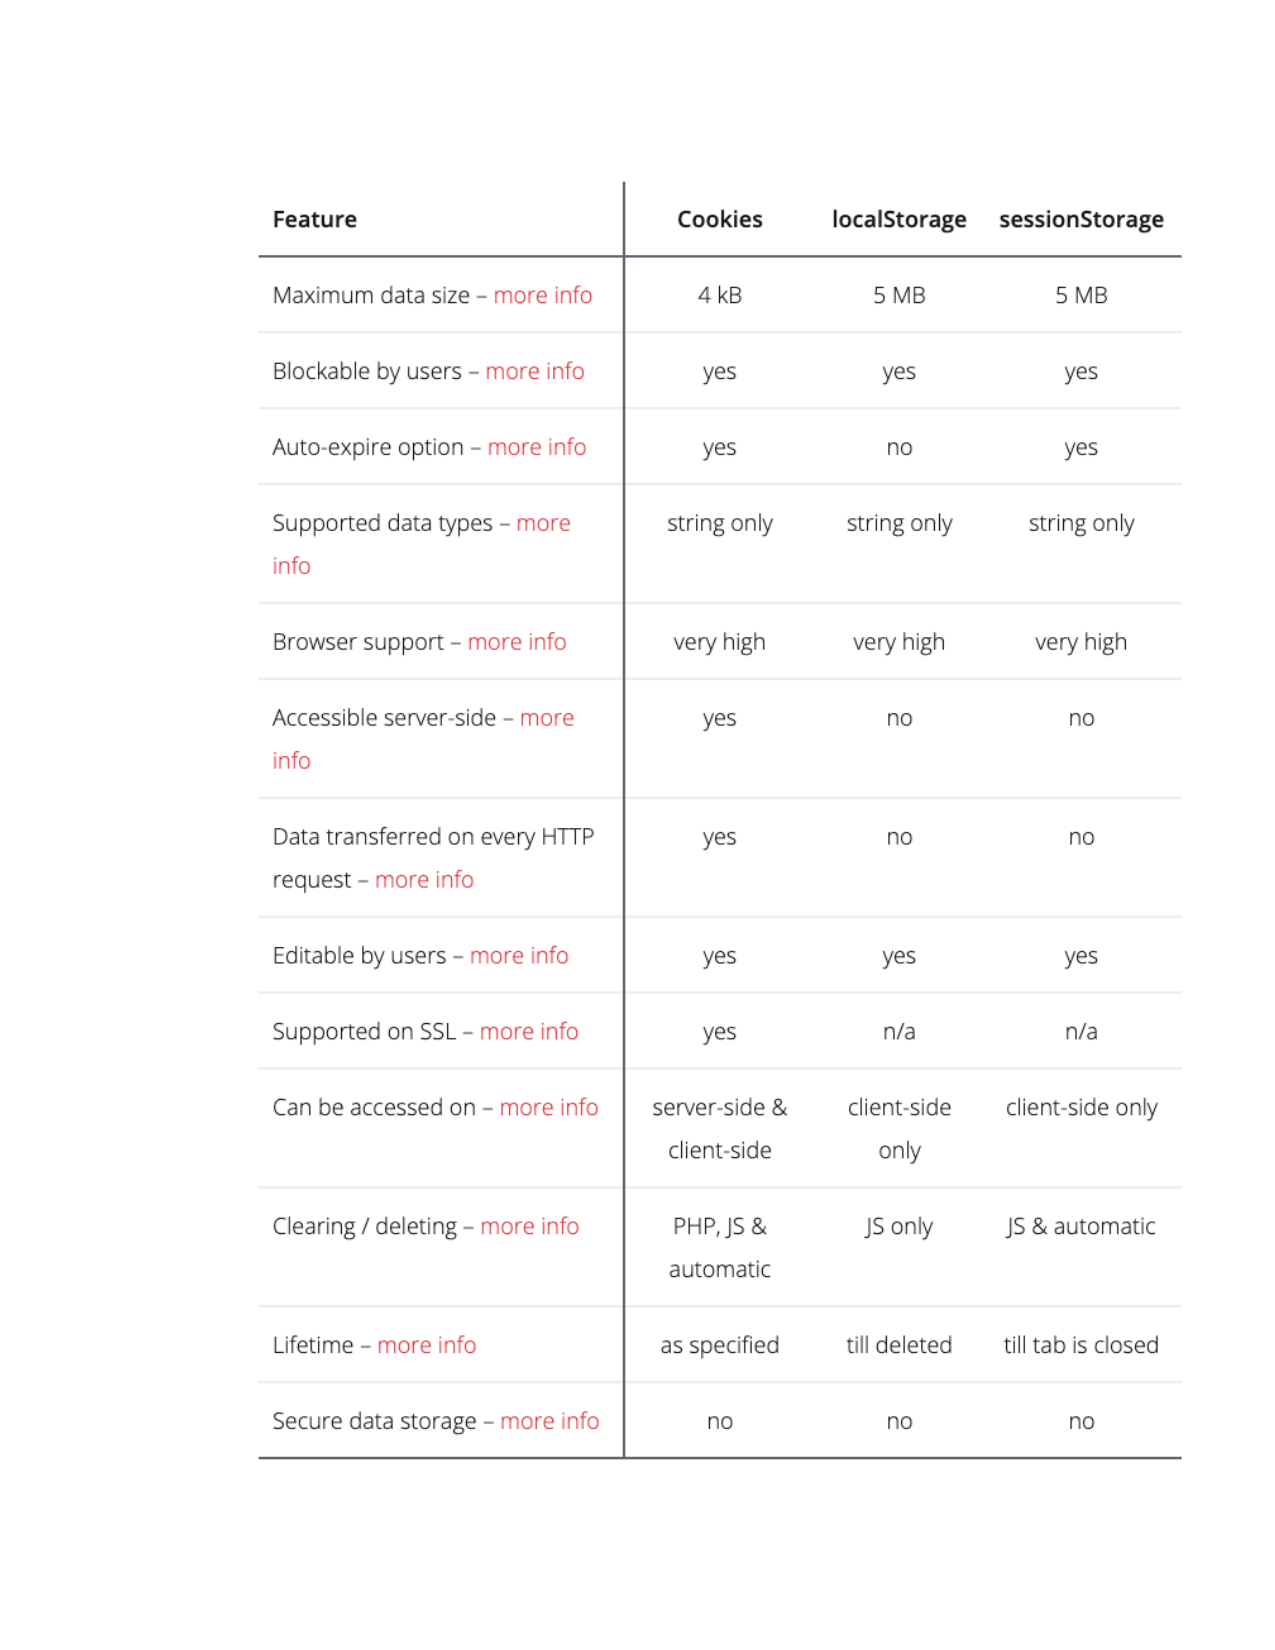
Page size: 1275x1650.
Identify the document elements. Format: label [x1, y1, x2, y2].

picture [150, 150, 1275, 1501]
